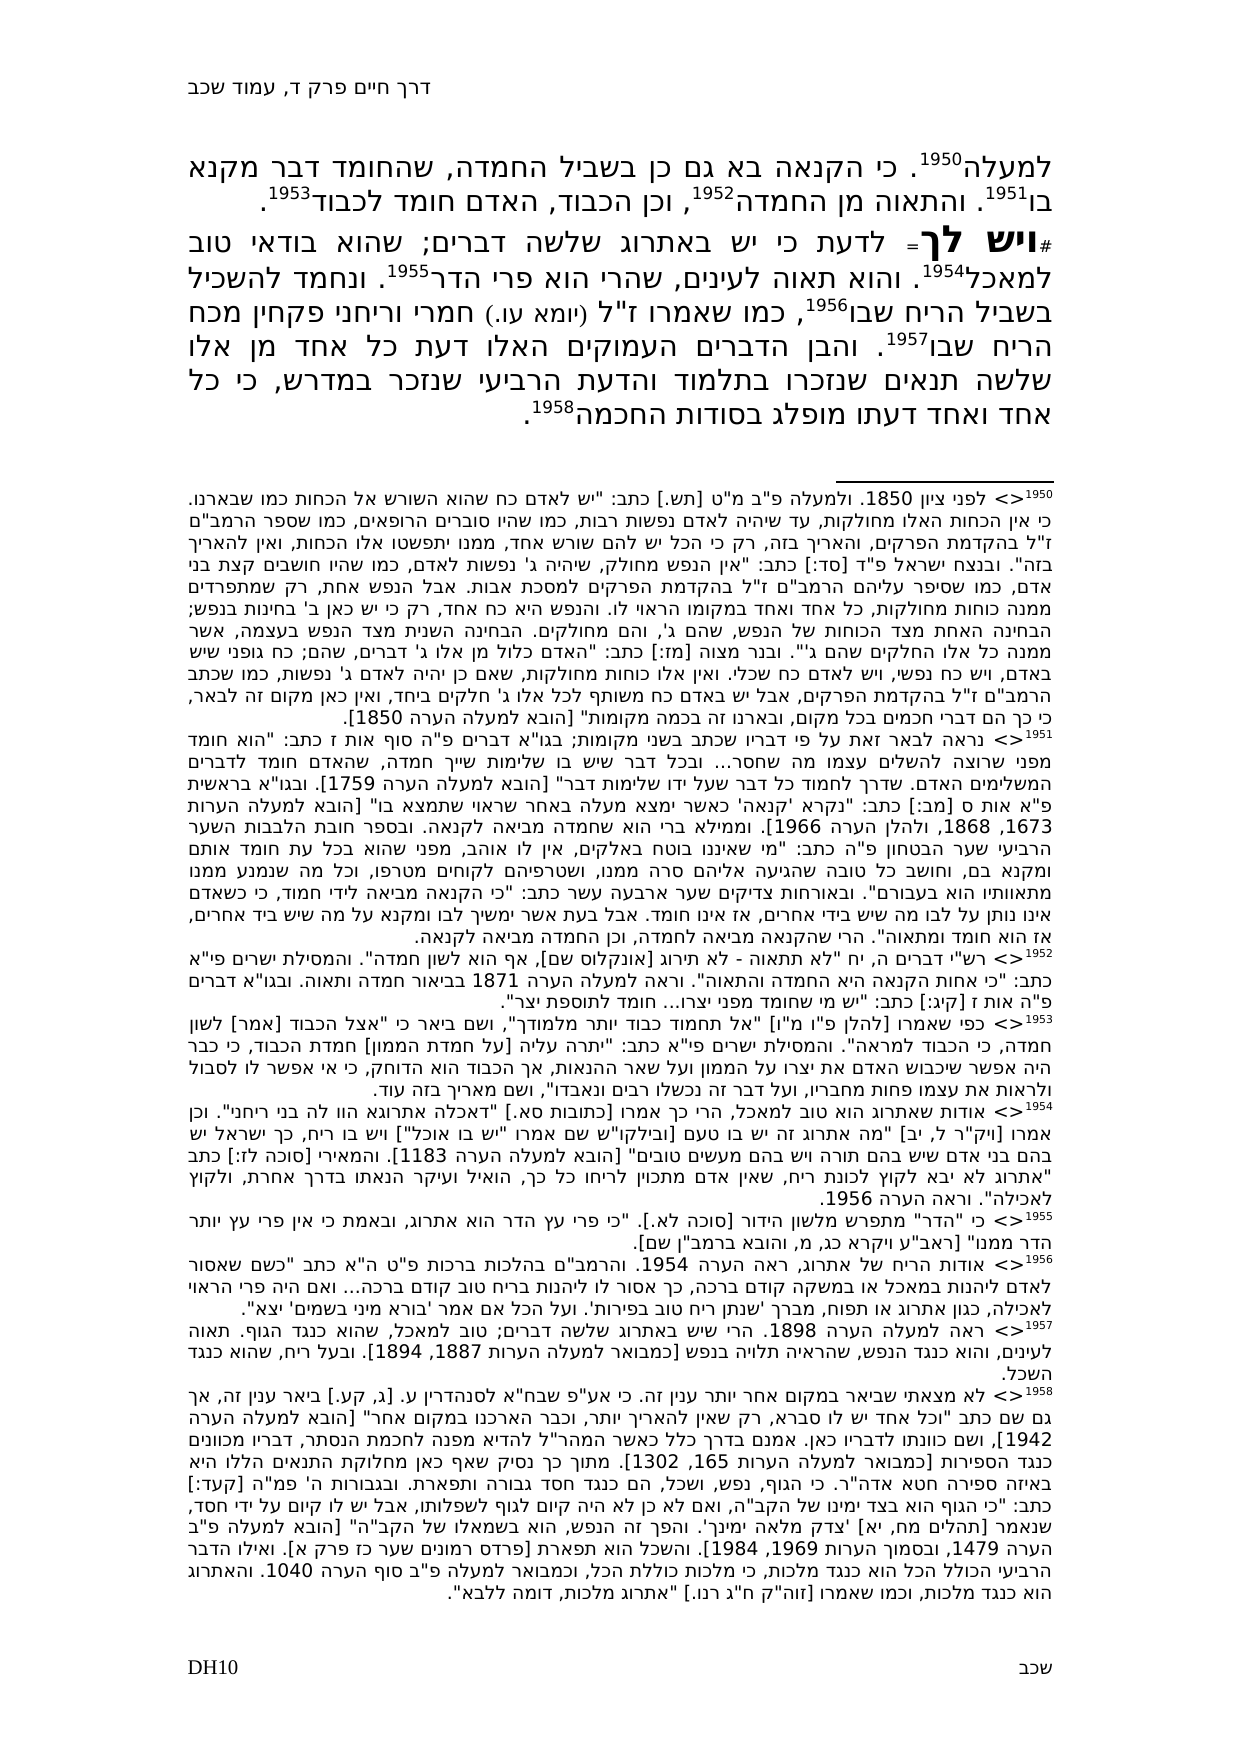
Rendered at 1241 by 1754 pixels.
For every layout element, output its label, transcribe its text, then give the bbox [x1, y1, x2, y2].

text #ויש לך= לדעת כי יש באתרוג שלשה דברים; שהוא בודאי טוב למאכל. והוא תאוה לעינים, שהרי הוא פרי הדר. ונחמד להשכיל בשביל הריח שבו, כמו שאמרו ז"ל (יומא עו.) חמרי וריחני פקחין מכח הריח שבו. והבן הדברים העמוקים האלו דעת כל אחד מן אלו שלשה תנאים שנזכרו בתלמוד והדעת הרביעי שנזכר במדרש, כי כל אחד ואחד דעתו מופלג בסודות החכמה. [187, 218, 1053, 431]
